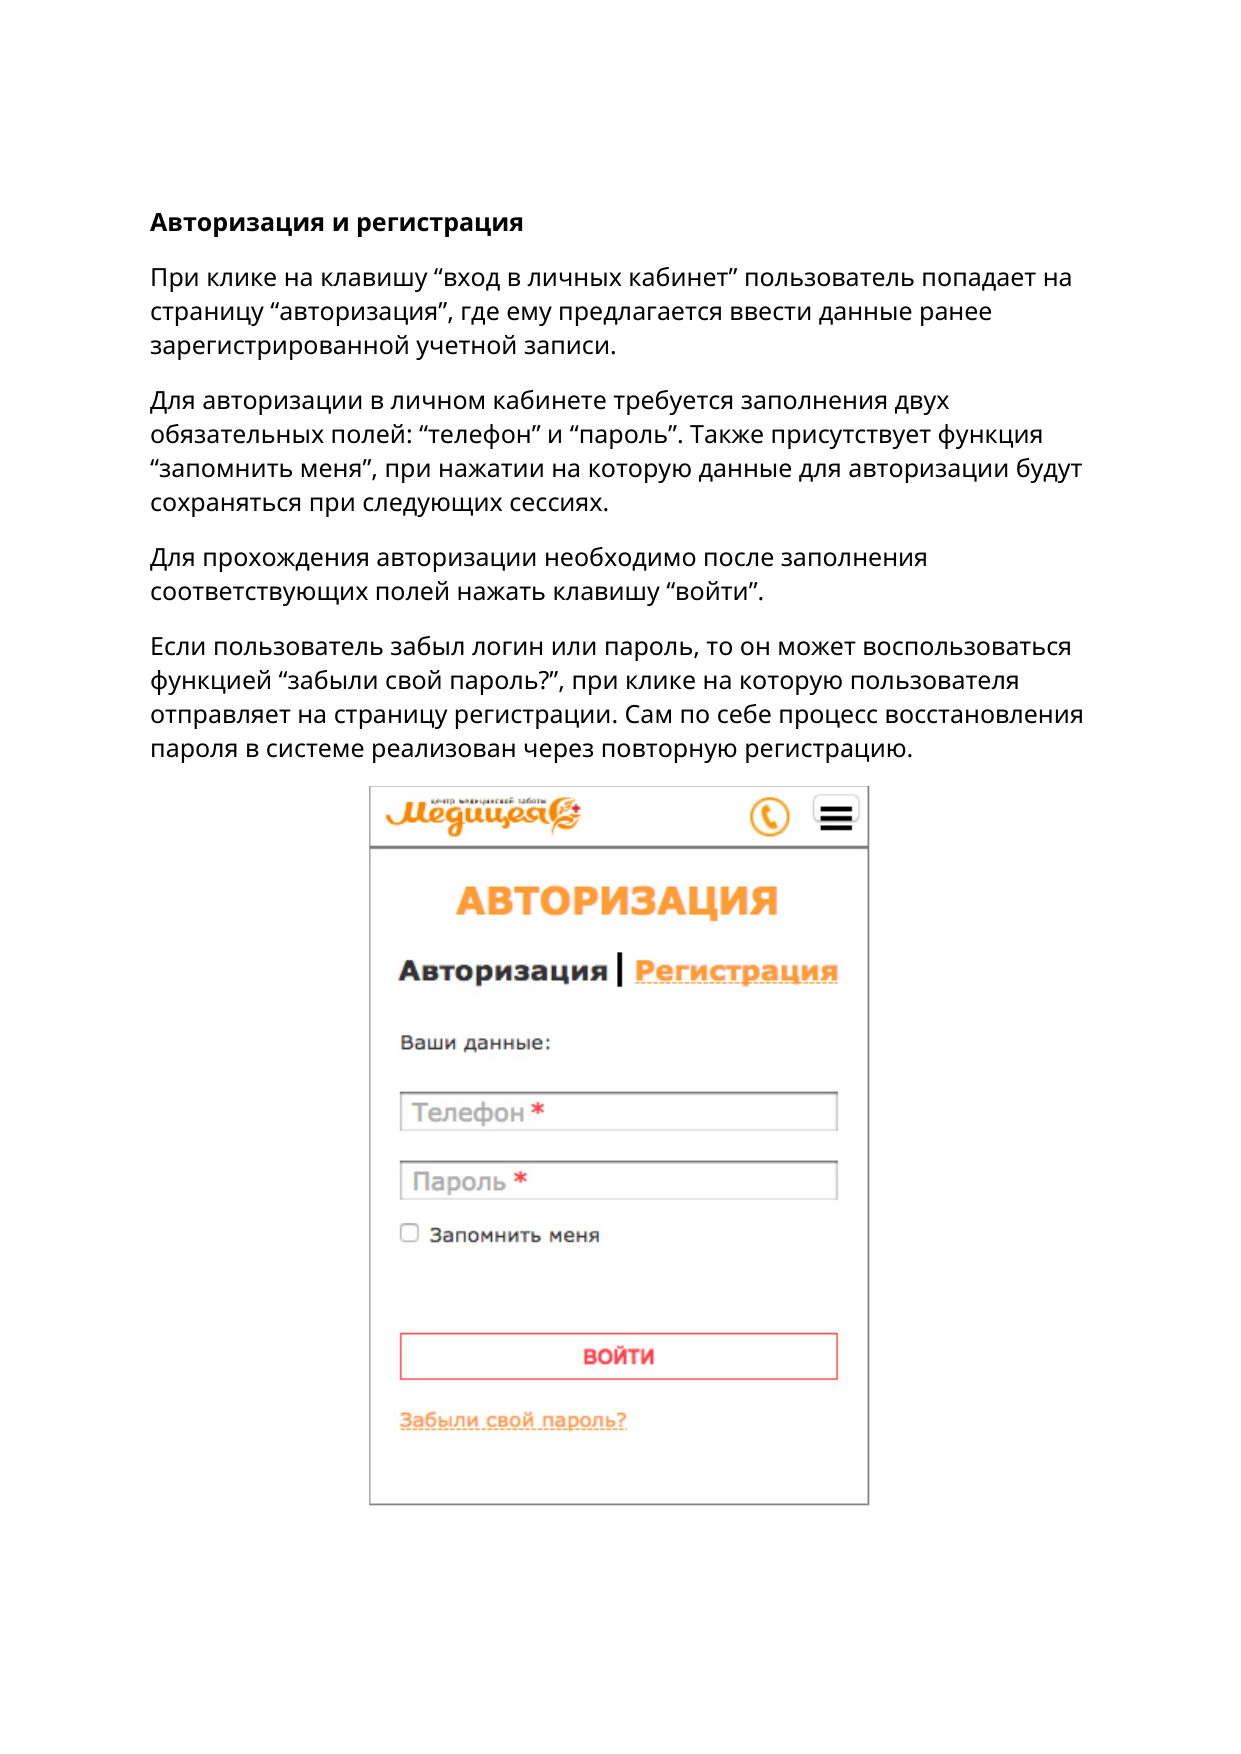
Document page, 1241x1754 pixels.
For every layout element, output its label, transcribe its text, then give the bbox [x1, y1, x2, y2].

text При клике на клавишу “вход в личных кабинет” пользователь попадает на страницу “авторизация”, где ему предлагается ввести данные ранее зарегистрированной учетной записи. [150, 260, 1090, 362]
text Для авторизации в личном кабинете требуется заполнения двух обязательных полей: “телефон” и “пароль”. Также присутствует функция “запомнить меня”, при нажатии на которую данные для авторизации будут сохраняться при следующих сессиях. [150, 383, 1090, 519]
text Авторизация и регистрация [150, 205, 1090, 239]
text Если пользователь забыл логин или пароль, то он может воспользоваться функцией “забыли свой пароль?”, при клике на которую пользователя отправляет на страницу регистрации. Сам по себе процесс восстановления пароля в системе реализован через повторную регистрацию. [150, 629, 1090, 765]
picture [369, 786, 871, 1507]
text Для прохождения авторизации необходимо после заполнения соответствующих полей нажать клавишу “войти”. [150, 540, 1090, 608]
